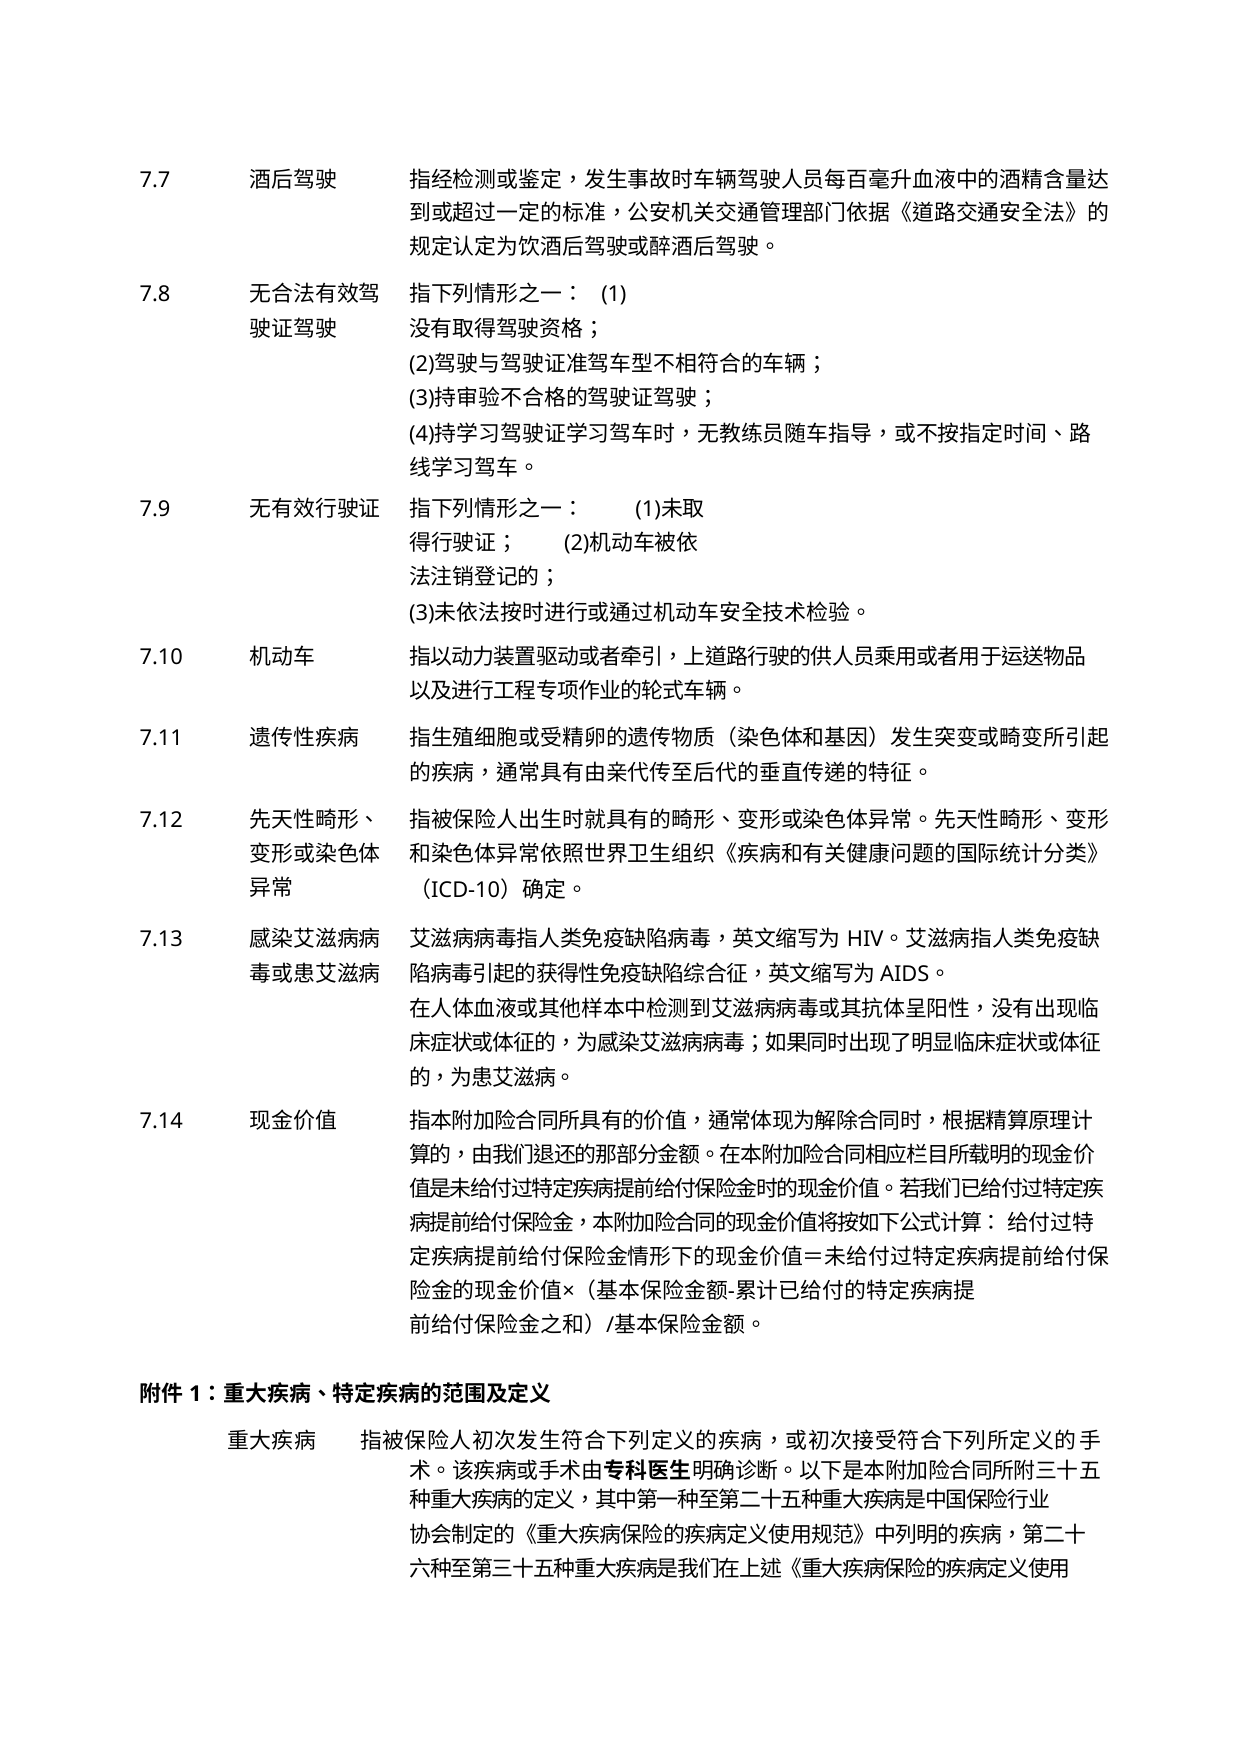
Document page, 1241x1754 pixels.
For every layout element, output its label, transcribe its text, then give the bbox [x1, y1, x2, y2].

subtitle 附件 1：重大疾病、特定疾病的范围及定义 [139, 1378, 1128, 1408]
table_cell 指被保险人出生时就具有的畸形、变形或染色体异常。先天性畸形、变形和染色体异常依照世界卫生组织《疾病和有关健康问题的国际统计分类》 （ICD-10）确定。 [395, 798, 1117, 914]
table_cell 7.10 [134, 635, 216, 716]
table_cell 7.8 [134, 272, 216, 487]
table_cell 感染艾滋病病毒或患艾滋病 [216, 915, 395, 1098]
table_cell 指下列情形之一： (1)没有取得驾驶资格； (2)驾驶与驾驶证准驾车型不相符合的车辆； (3)持审验不合格的驾驶证驾驶； (4)持学习驾驶证学习驾车时，无教练员随车指导，或不按指定时间、路线学习驾车。 [395, 272, 1117, 487]
table_header 7.7 [134, 170, 216, 272]
table_cell 遗传性疾病 [216, 716, 395, 797]
table_cell 指下列情形之一： (1)未取得行驶证； (2)机动车被依法注销登记的； (3)未依法按时进行或通过机动车安全技术检验。 [395, 487, 1117, 635]
table_cell 7.14 [134, 1098, 216, 1337]
table_cell 无有效行驶证 [216, 487, 395, 635]
text 协会制定的《重大疾病保险的疾病定义使用规范》中列明的疾病，第二十六种至第三十五种重大疾病是我们在上述《重大疾病保险的疾病定义使用 [409, 1519, 1101, 1583]
table_cell 7.11 [134, 716, 216, 797]
table_cell 7.12 [134, 798, 216, 914]
table_cell 7.9 [134, 487, 216, 635]
table_cell 指生殖细胞或受精卵的遗传物质（染色体和基因）发生突变或畸变所引起的疾病，通常具有由亲代传至后代的垂直传递的特征。 [395, 716, 1117, 797]
table_cell 指以动力装置驱动或者牵引，上道路行驶的供人员乘用或者用于运送物品以及进行工程专项作业的轮式车辆。 [395, 635, 1117, 716]
table_header 酒后驾驶 [216, 170, 395, 272]
table_cell 现金价值 [216, 1098, 395, 1337]
table_cell 无合法有效驾驶证驾驶 [216, 272, 395, 487]
table_cell 艾滋病病毒指人类免疫缺陷病毒，英文缩写为 HIV。艾滋病指人类免疫缺陷病毒引起的获得性免疫缺陷综合征，英文缩写为 AIDS。 在人体血液或其他样本中检测到艾滋病病毒或其抗体呈阳性，没有出现临床症状或体征的，为感染艾滋病病毒；如果同时出现了明显临床症状或体征的，为患艾滋病。 [395, 915, 1117, 1098]
table_cell 7.13 [134, 915, 216, 1098]
table_cell 指本附加险合同所具有的价值，通常体现为解除合同时，根据精算原理计算的，由我们退还的那部分金额。在本附加险合同相应栏目所载明的现金价值是未给付过特定疾病提前给付保险金时的现金价值。若我们已给付过特定疾病提前给付保险金，本附加险合同的现金价值将按如下公式计算： 给付过特定疾病提前给付保险金情形下的现金价值＝未给付过特定疾病提前给付保险金的现金价值×（基本保险金额-累计已给付的特定疾病提 前给付保险金之和）/基本保险金额。 [395, 1098, 1117, 1337]
table_cell 先天性畸形、变形或染色体异常 [216, 798, 395, 914]
table_header 指经检测或鉴定，发生事故时车辆驾驶人员每百毫升血液中的酒精含量达 到或超过一定的标准，公安机关交通管理部门依据《道路交通安全法》的规定认定为饮酒后驾驶或醉酒后驾驶。 [395, 170, 1117, 272]
text 重大疾病 指被保险人初次发生符合下列定义的疾病，或初次接受符合下列所定义的手术。该疾病或手术由专科医生明确诊断。以下是本附加险合同所附三十五种重大疾病的定义，其中第一种至第二十五种重大疾病是中国保险行业 [227, 1425, 1101, 1514]
table_cell 机动车 [216, 635, 395, 716]
